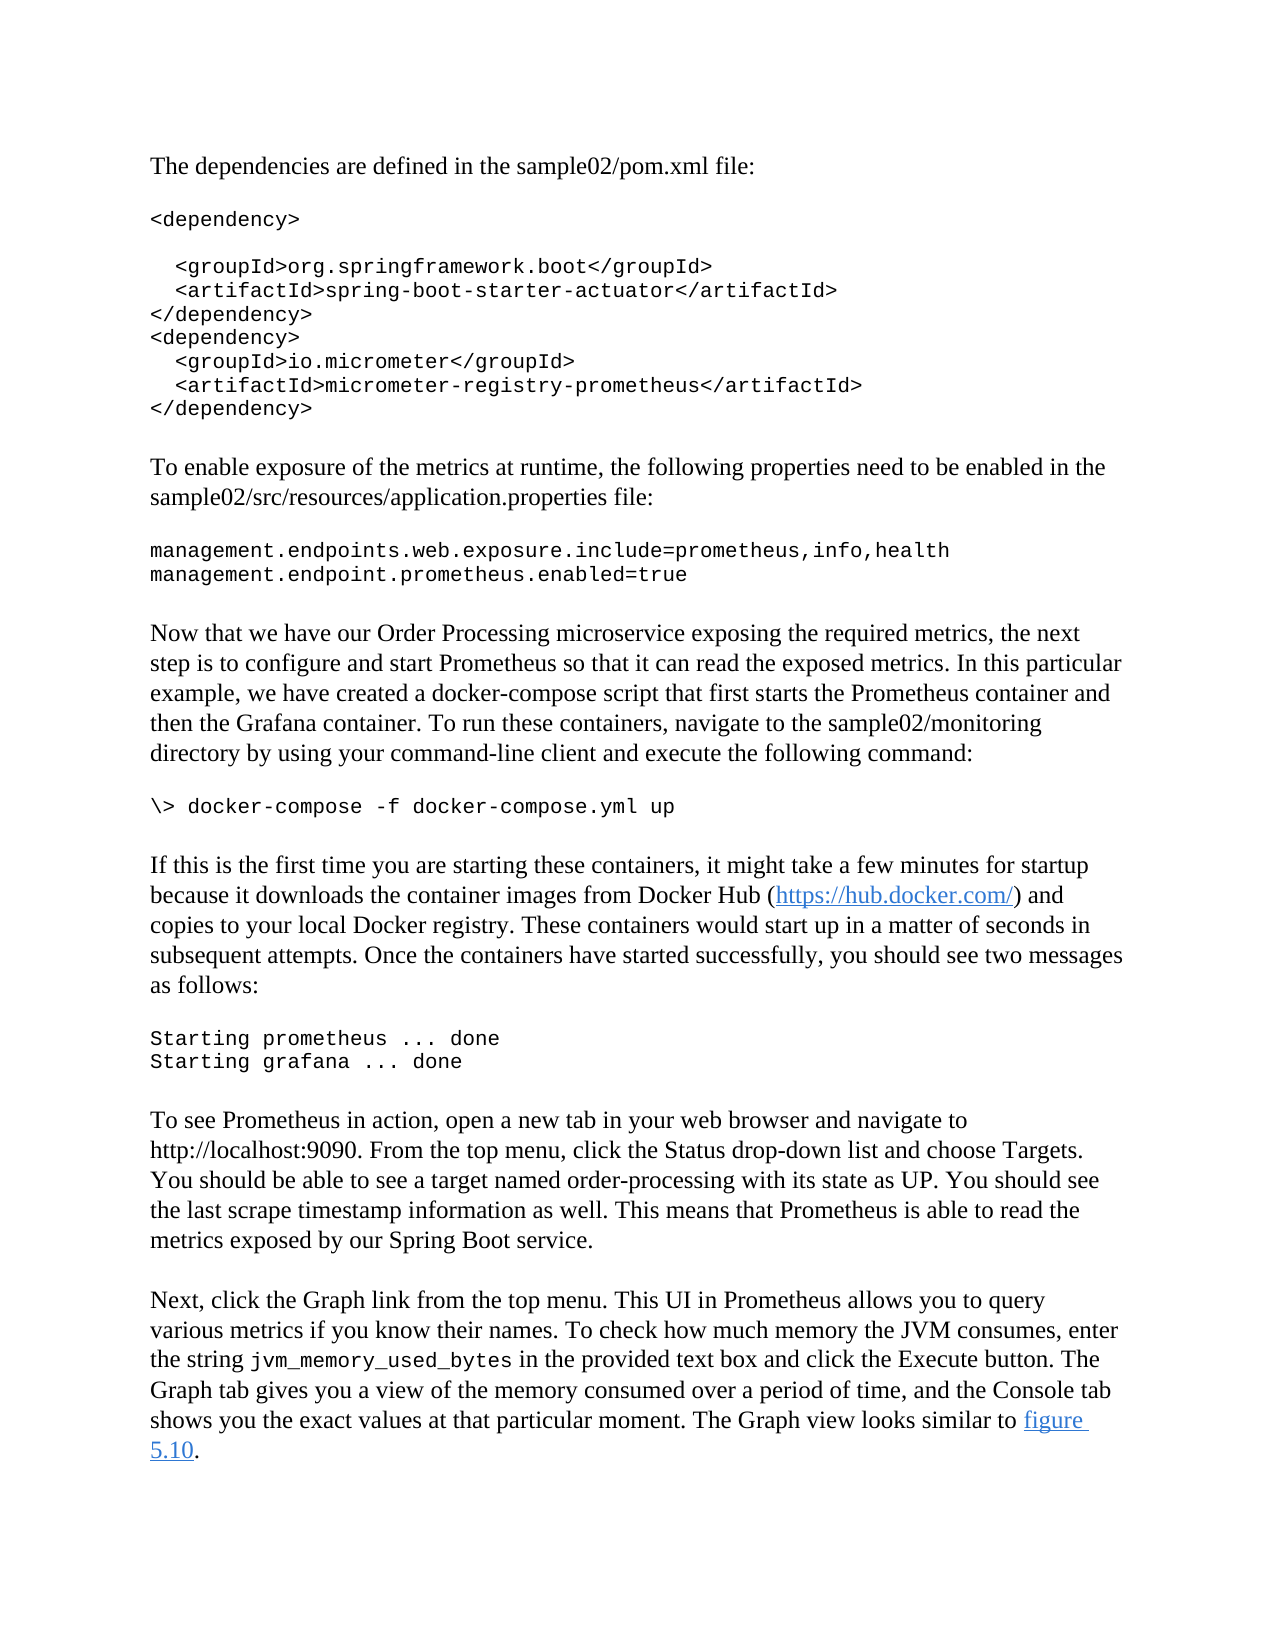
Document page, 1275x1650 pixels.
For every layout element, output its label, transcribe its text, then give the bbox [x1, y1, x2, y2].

text </dependency> [150, 398, 1125, 422]
text To see Prometheus in action, open a new tab in your web browser and navigate to http://localhost:9090. From the top menu, click the Status drop-down list and choose Targets. You should be able to see a target named order-processing with its state as UP. You should see the last scrape timestamp information as well. This means that Prometheus is able to read the metrics exposed by our Spring Boot service. [150, 1104, 1125, 1254]
text <artifactId>micrometer-registry-prometheus</artifactId> [150, 375, 1125, 398]
text management.endpoint.prometheus.enabled=true [150, 564, 1125, 588]
text <dependency> [150, 327, 1125, 351]
text </dependency> [150, 304, 1125, 327]
text <groupId>org.springframework.boot</groupId> [150, 256, 1125, 280]
text \> docker-compose -f docker-compose.yml up [150, 796, 1125, 819]
text <groupId>io.micrometer</groupId> [150, 351, 1125, 375]
text management.endpoints.web.exposure.include=prometheus,info,health [150, 540, 1125, 564]
text If this is the first time you are starting these containers, it might take a few minutes for startup because it downloads the container images from Docker Hub (https://hub.docker.com/) and copies to your local Docker registry. These containers would start up in a matter of seconds in subsequent attempts. Once the containers have started successfully, you should see two messages as follows: [150, 849, 1125, 999]
text Next, click the Graph link from the top menu. This UI in Prometheus allows you to query various metrics if you know their names. To check how much memory the JVM consumes, enter the string jvm_memory_used_bytes in the provided text box and click the Execute button. The Graph tab gives you a view of the memory consumed over a period of time, and the Console tab shows you the exact values at that particular moment. The Graph view looks similar to figure 5.10. [150, 1283, 1125, 1463]
text To enable exposure of the metrics at runtime, the following properties need to be enabled in the sample02/src/resources/application.properties file: [150, 451, 1125, 511]
text The dependencies are defined in the sample02/pom.xml file: [150, 150, 1125, 180]
text Now that we have our Order Processing microservice exposing the required metrics, the next step is to configure and start Prometheus so that it can read the exposed metrics. In this particular example, we have created a docker-compose script that first starts the Prometheus container and then the Grafana container. To run these containers, navigate to the sample02/monitoring directory by using your command-line client and execute the following command: [150, 617, 1125, 767]
text Starting prometheus ... done [150, 1028, 1125, 1052]
text <artifactId>spring-boot-starter-actuator</artifactId> [150, 280, 1125, 304]
text Starting grafana ... done [150, 1052, 1125, 1075]
text <dependency> [150, 209, 1125, 233]
